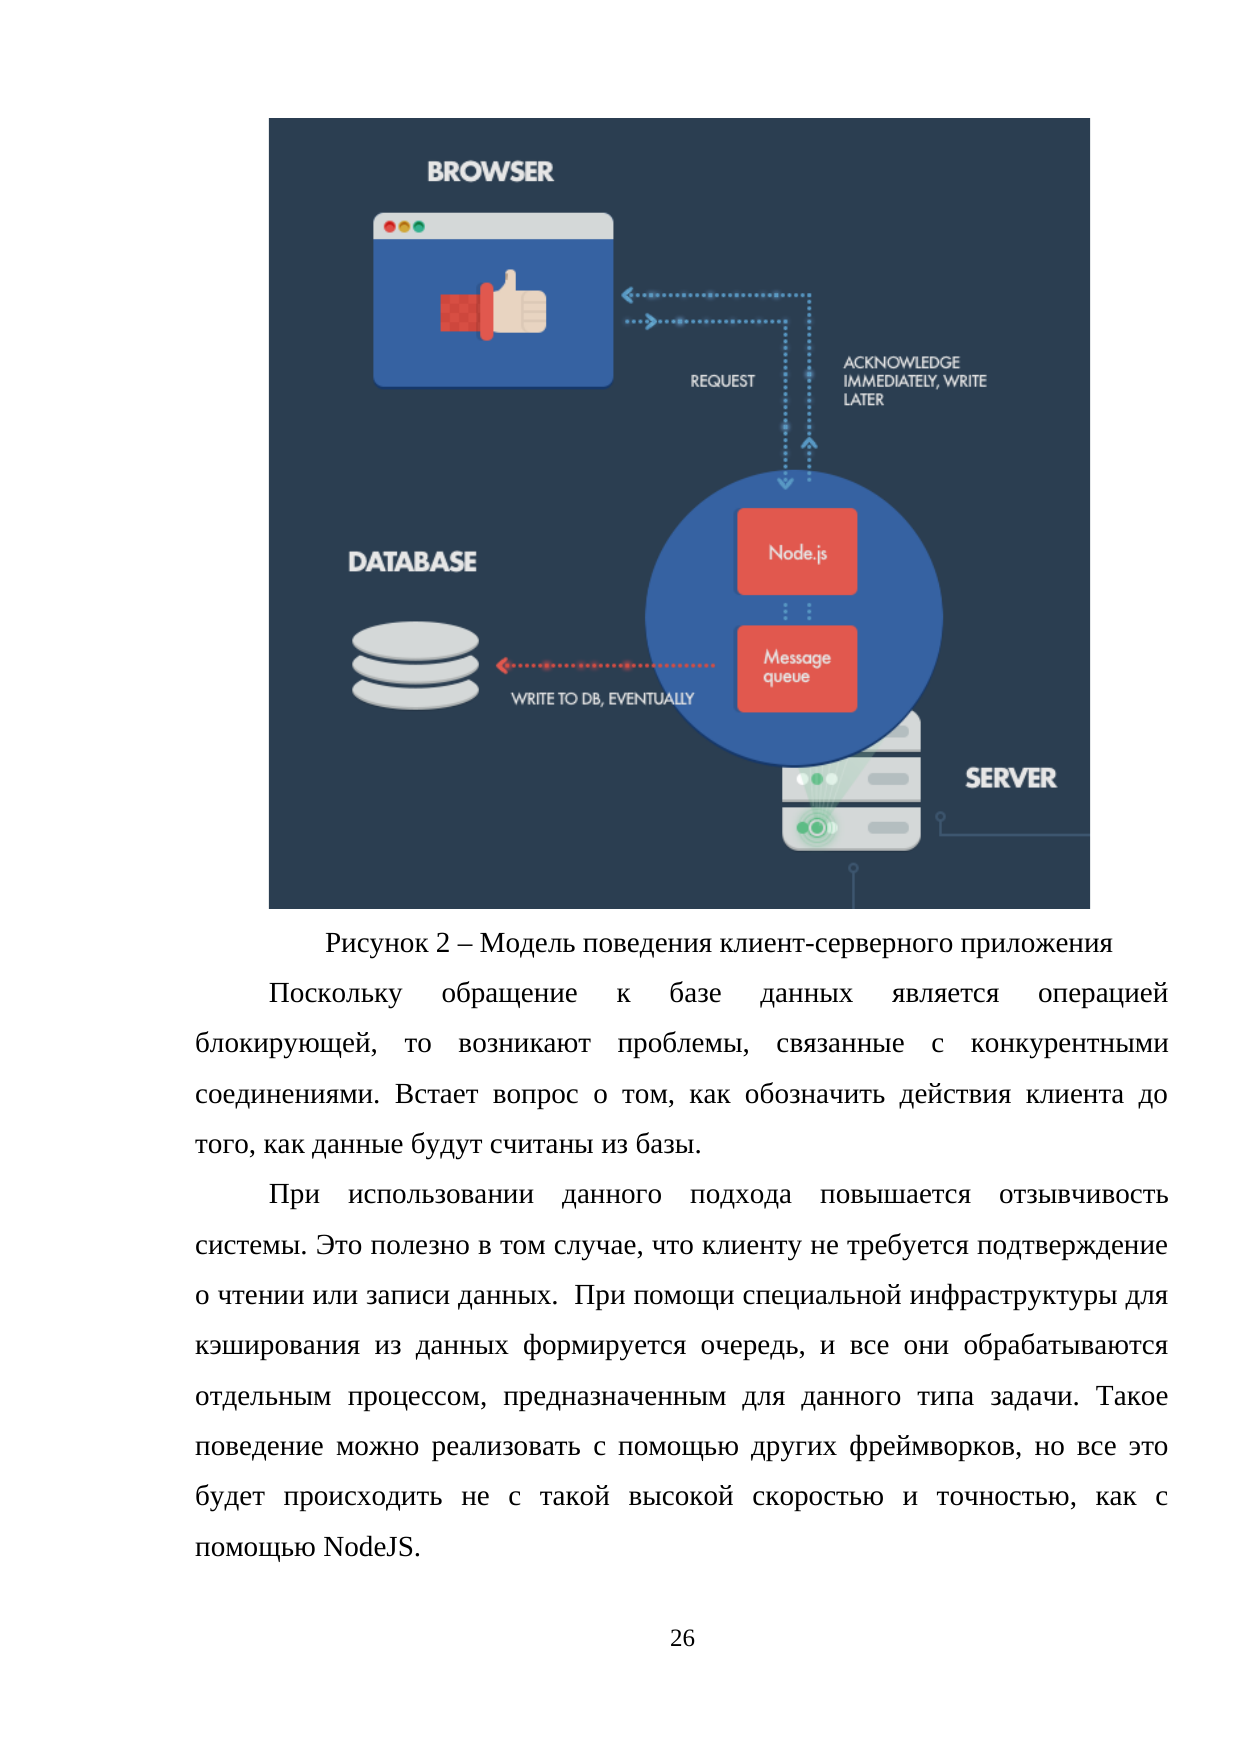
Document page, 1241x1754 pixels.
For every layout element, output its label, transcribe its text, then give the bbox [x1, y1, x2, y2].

text Рисунок 2 – Модель поведения клиент-серверного приложения [195, 925, 1169, 958]
text Поскольку обращение к базе данных является операцией блокирующей, то возникают проблемы, связанные с конкурентными соединениями. Встает вопрос о том, как обозначить действия клиента до того, как данные будут считаны из базы. [195, 975, 1169, 1160]
picture [268, 118, 1091, 909]
text При использовании данного подхода повышается отзывчивость системы. Это полезно в том случае, что клиенту не требуется подтверждение о чтении или записи данных. При помощи специальной инфраструктуры для кэширования из данных формируется очередь, и все они обрабатываются отдельным процессом, предназначенным для данного типа задачи. Такое поведение можно реализовать с помощью других фреймворков, но все это будет происходить не с такой высокой скоростью и точностью, как с помощью NodeJS. [195, 1177, 1169, 1562]
